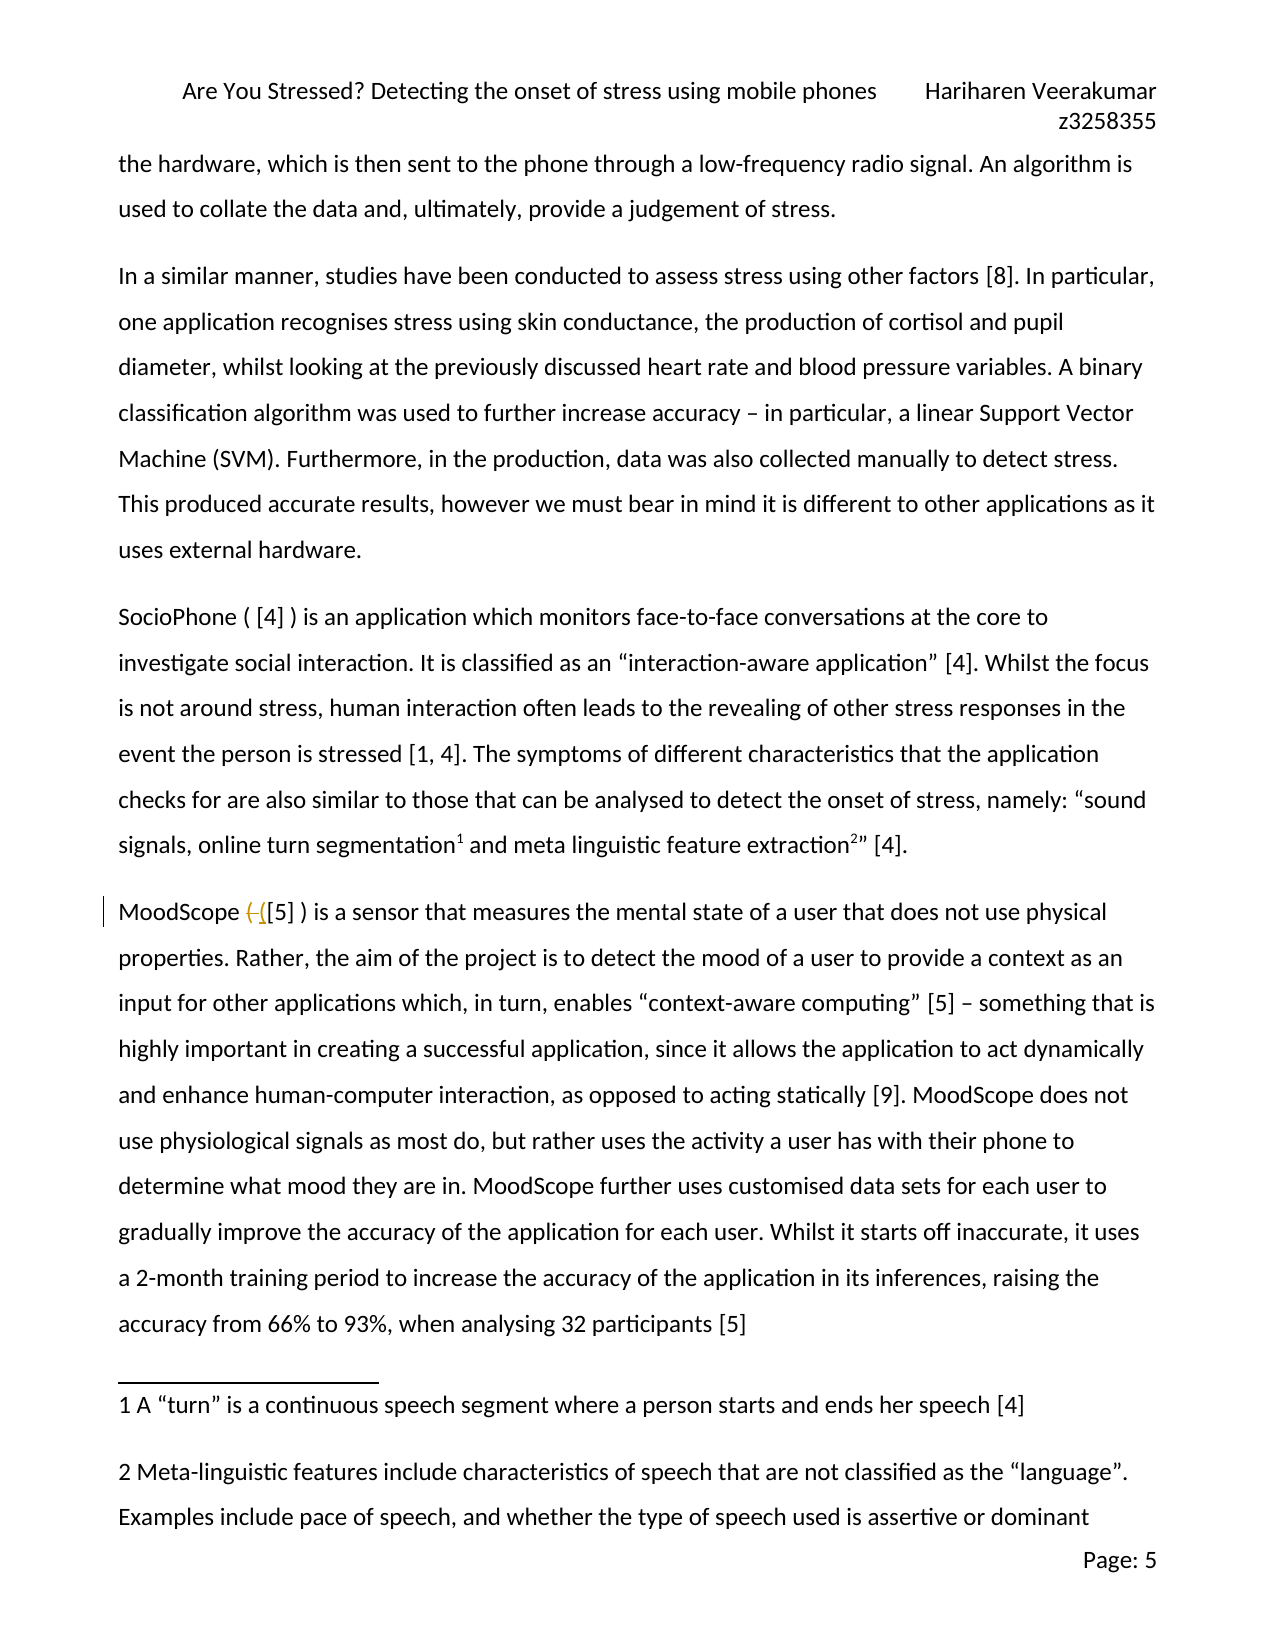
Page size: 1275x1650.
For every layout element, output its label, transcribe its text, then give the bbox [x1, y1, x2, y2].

text SocioPhone ( ) is an application which monitors face-to-face conversations at the core to investigate social interaction. It is classified as an “interaction-aware application” . Whilst the focus is not around stress, human interaction often leads to the revealing of other stress responses in the event the person is stressed . The symptoms of different characteristics that the application checks for are also similar to those that can be analysed to detect the onset of stress, namely: “sound signals, online turn segmentation and meta linguistic feature extraction” . [118, 601, 1157, 860]
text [118, 148, 1157, 224]
text MoodScope ) is a sensor that measures the mental state of a user that does not use physical properties. Rather, the aim of the project is to detect the mood of a user to provide a context as an input for other applications which, in turn, enables “context-aware computing” – something that is highly important in creating a successful application, since it allows the application to act dynamically and enhance human-computer interaction, as opposed to acting statically . MoodScope does not use physiological signals as most do, but rather uses the activity a user has with their phone to determine what mood they are in. MoodScope further uses customised data sets for each user to gradually improve the accuracy of the application for each user. Whilst it starts off inaccurate, it uses a 2-month training period to increase the accuracy of the application in its inferences, raising the accuracy from 66% to 93%, when analysing 32 participants [118, 896, 1157, 1338]
text In a similar manner, studies have been conducted to assess stress using other factors . In particular, one application recognises stress using skin conductance, the production of cortisol and pupil diameter, whilst looking at the previously discussed heart rate and blood pressure variables. A binary classification algorithm was used to further increase accuracy – in particular, a linear Support Vector Machine (SVM). Furthermore, in the production, data was also collected manually to detect stress. This produced accurate results, however we must bear in mind it is different to other applications as it uses external hardware. [118, 260, 1157, 565]
